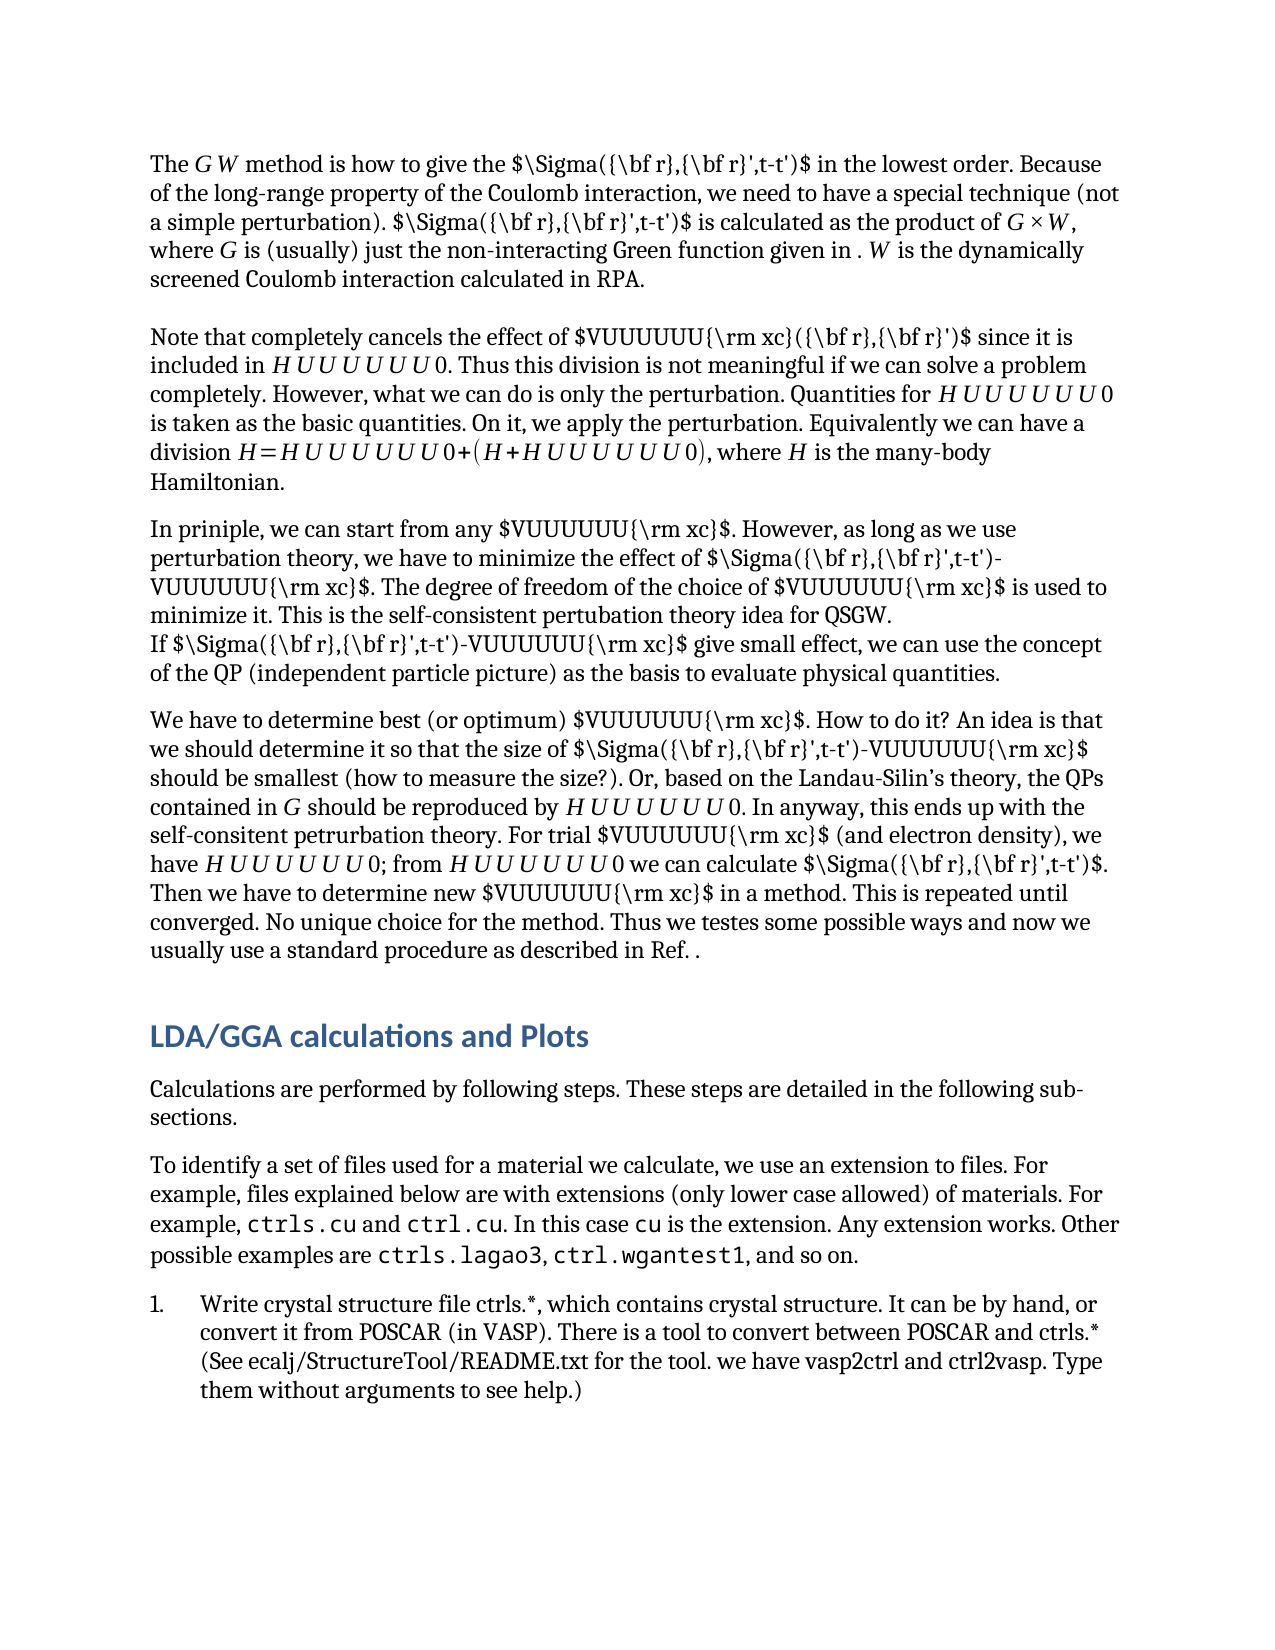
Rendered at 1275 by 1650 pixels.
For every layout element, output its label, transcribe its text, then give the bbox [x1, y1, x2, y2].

text We have to determine best (or optimum) $VUUUUUU{\rm xc}$. How to do it? An idea is that we should determine it so that the size of $\Sigma({\bf r},{\bf r}',t-t')-VUUUUUU{\rm xc}$ should be smallest (how to measure the size?). Or, based on the Landau-Silin’s theory, the QPs contained in should be reproduced by . In anyway, this ends up with the self-consitent petrurbation theory. For trial $VUUUUUU{\rm xc}$ (and electron density), we have ; from we can calculate $\Sigma({\bf r},{\bf r}',t-t')$. Then we have to determine new $VUUUUUU{\rm xc}$ in a method. This is repeated until converged. No unique choice for the method. Thus we testes some possible ways and now we usually use a standard procedure as described in Ref. . [150, 706, 1125, 965]
text Calculations are performed by following steps. These steps are detailed in the following sub-sections. [150, 1074, 1125, 1132]
list Write crystal structure file ctrls.*, which contains crystal structure. It can be by hand, or convert it from POSCAR (in VASP). There is a tool to convert between POSCAR and ctrls.* (See ecalj/StructureTool/README.txt for the tool. we have vasp2ctrl and ctrl2vasp. Type them without arguments to see help.) [150, 1289, 1125, 1404]
text To identify a set of files used for a material we calculate, we use an extension to files. For example, files explained below are with extensions (only lower case allowed) of materials. For example, ctrls.cu and ctrl.cu. In this case cu is the extension. Any extension works. Other possible examples are ctrls.lagao3, ctrl.wgantest1, and so on. [150, 1151, 1125, 1271]
subtitle LDA/GGA calculations and Plots [150, 1015, 1125, 1056]
text In priniple, we can start from any $VUUUUUU{\rm xc}$. However, as long as we use perturbation theory, we have to minimize the effect of $\Sigma({\bf r},{\bf r}',t-t')-VUUUUUU{\rm xc}$. The degree of freedom of the choice of $VUUUUUU{\rm xc}$ is used to minimize it. This is the self-consistent pertubation theory idea for QSGW. If $\Sigma({\bf r},{\bf r}',t-t')-VUUUUUU{\rm xc}$ give small effect, we can use the concept of the QP (independent particle picture) as the basis to evaluate physical quantities. [150, 515, 1125, 687]
text The method is how to give the $\Sigma({\bf r},{\bf r}',t-t')$ in the lowest order. Because of the long-range property of the Coulomb interaction, we need to have a special technique (not a simple perturbation). $\Sigma({\bf r},{\bf r}',t-t')$ is calculated as the product of , where is (usually) just the non-interacting Green function given in . is the dynamically screened Coulomb interaction calculated in RPA. Note that completely cancels the effect of $VUUUUUU{\rm xc}({\bf r},{\bf r}')$ since it is included in . Thus this division is not meaningful if we can solve a problem completely. However, what we can do is only the perturbation. Quantities for is taken as the basic quantities. On it, we apply the perturbation. Equivalently we can have a division , where is the many-body Hamiltonian. [150, 150, 1125, 496]
